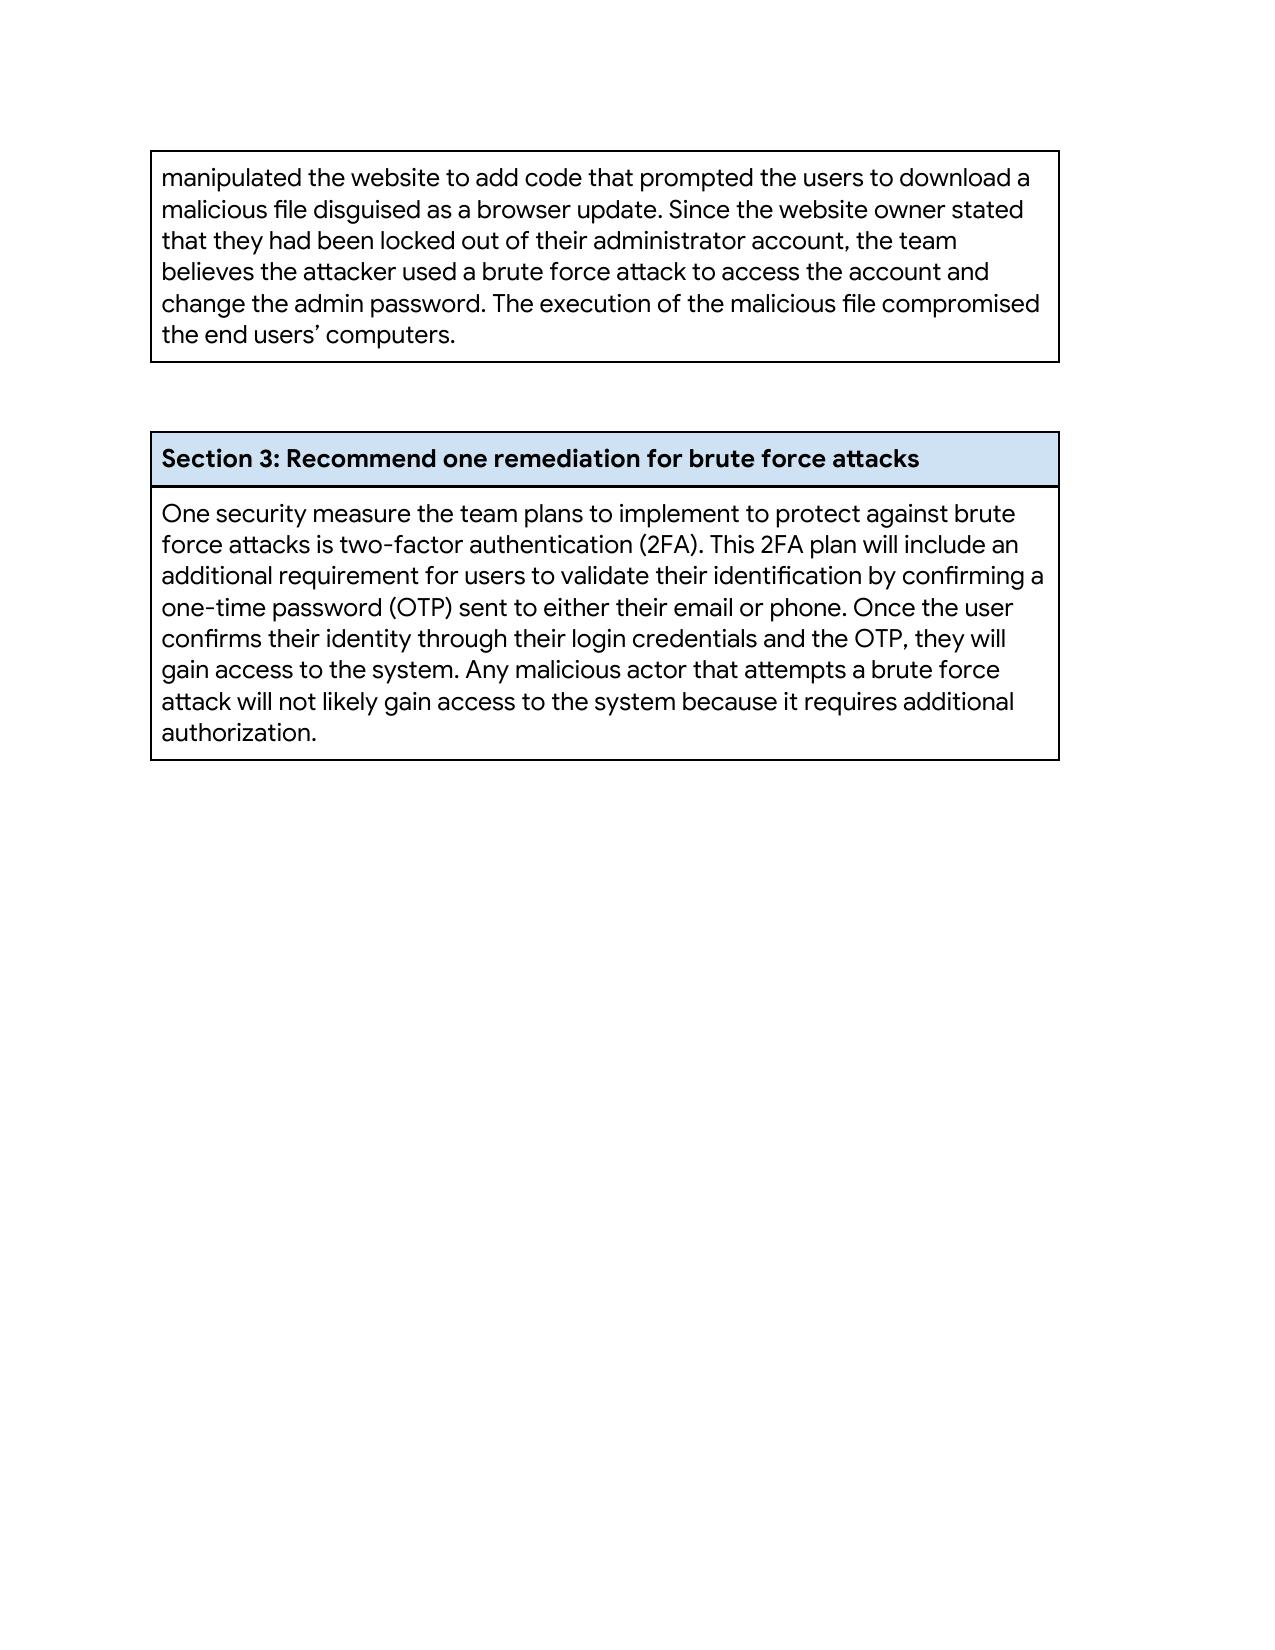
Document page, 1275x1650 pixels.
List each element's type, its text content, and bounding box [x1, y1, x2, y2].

table_header Section 3: Recommend one remediation for brute force attacks [152, 433, 1058, 485]
table_cell One security measure the team plans to implement to protect against brute force attacks is two-factor authentication (2FA). This 2FA plan will include an additional requirement for users to validate their identification by confirming a one-time password (OTP) sent to either their email or phone. Once the user confirms their identity through their login credentials and the OTP, they will gain access to the system. Any malicious actor that attempts a brute force attack will not likely gain access to the system because it requires additional authorization. [152, 488, 1058, 759]
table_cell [152, 152, 1058, 361]
